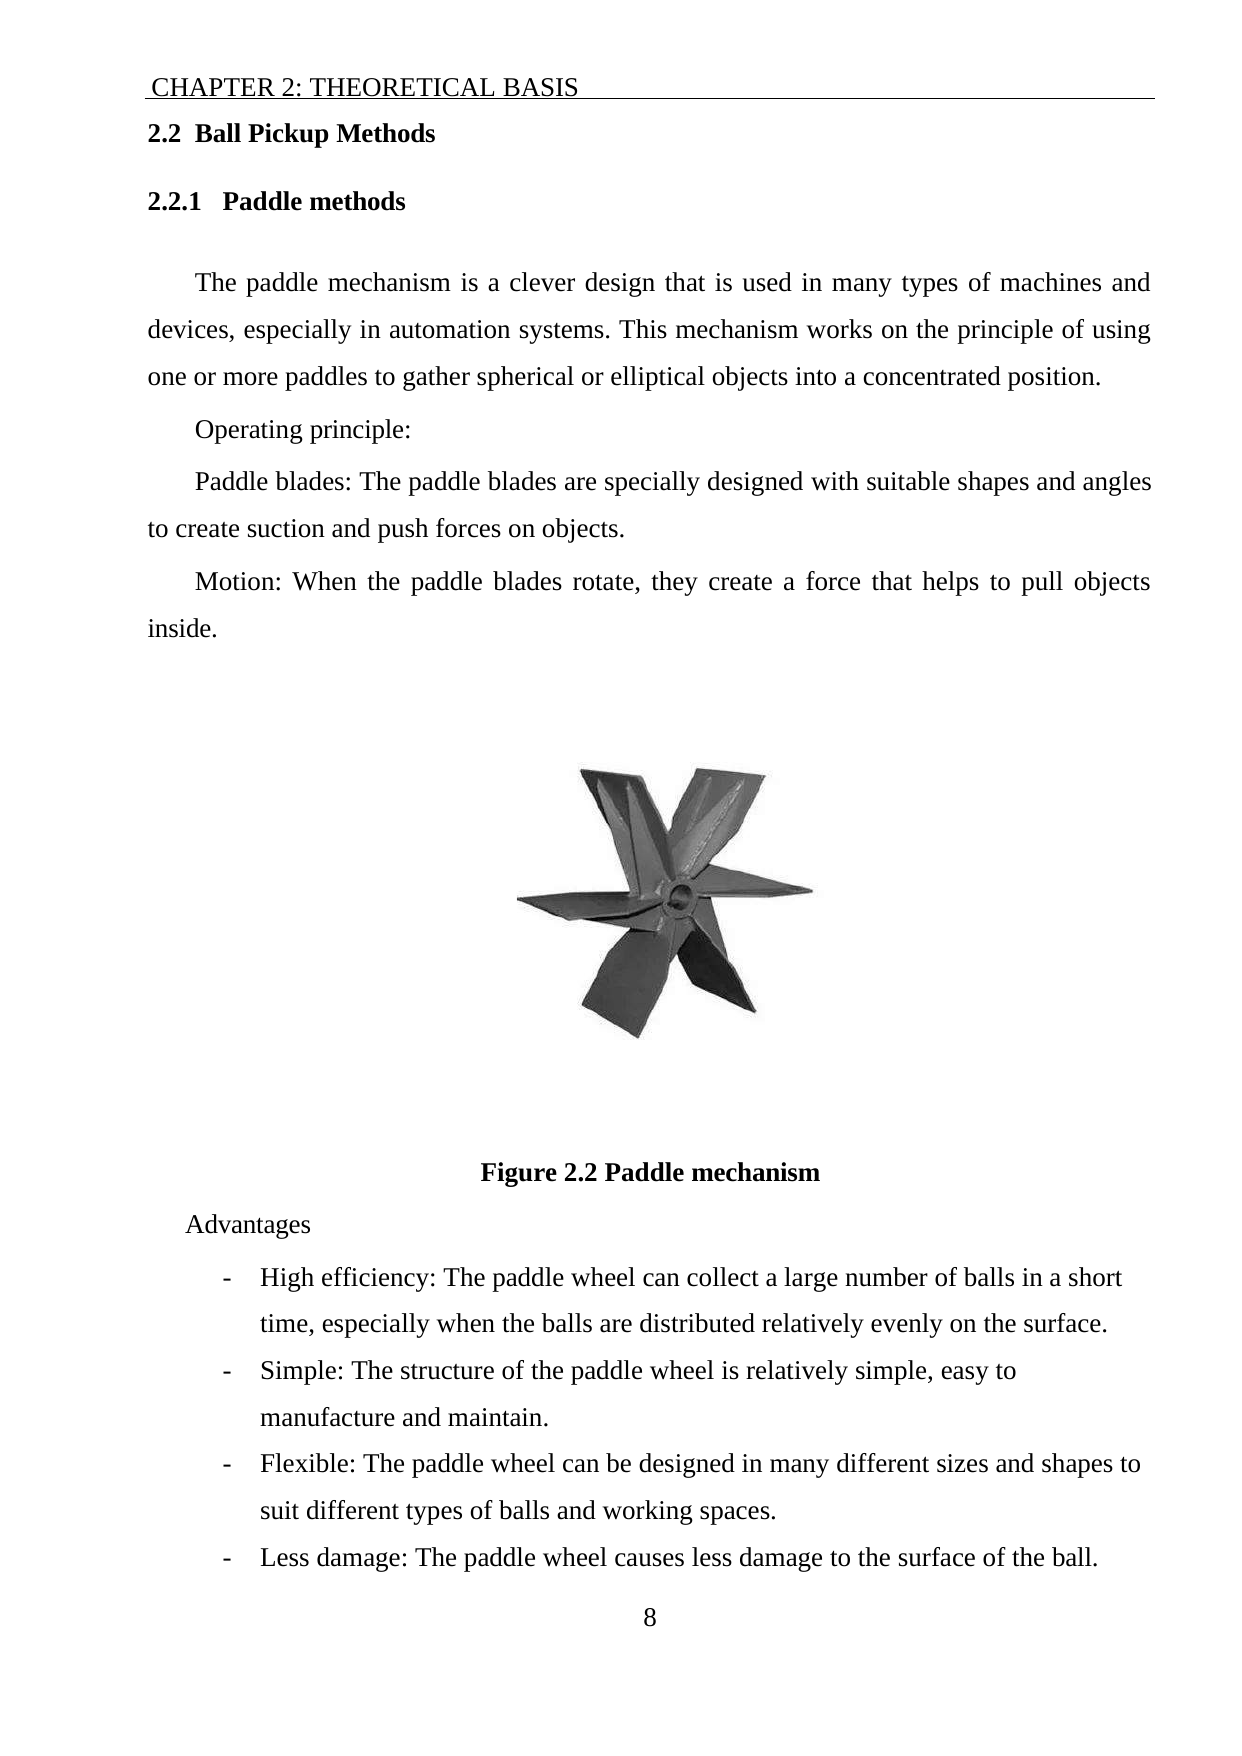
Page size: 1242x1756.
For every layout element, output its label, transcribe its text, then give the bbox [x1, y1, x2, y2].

picture [516, 762, 825, 1040]
list Simple: The structure of the paddle wheel is relatively simple, easy to manufacture and maintain. [222, 1354, 1153, 1432]
list Flexible: The paddle wheel can be designed in many different sizes and shapes to suit different types of balls and working spaces. [222, 1447, 1152, 1525]
subtitle Ball Pickup Methods [147, 117, 1167, 149]
text Paddle blades: The paddle blades are specially designed with suitable shapes and angles to create suction and push forces on objects. [147, 465, 1152, 543]
list Less damage: The paddle wheel causes less damage to the surface of the ball. [222, 1541, 1167, 1572]
subtitle Figure 2.2 Paddle mechanism [136, 1156, 1165, 1187]
list High efficiency: The paddle wheel can collect a large number of balls in a short time, especially when the balls are distributed relatively evenly on the surface. [222, 1261, 1152, 1338]
text Advantages [185, 1208, 1167, 1239]
text Motion: When the paddle blades rotate, they create a force that helps to pull objects inside. [147, 565, 1153, 643]
text The paddle mechanism is a clever design that is used in many types of machines and devices, especially in automation systems. This mechanism works on the principle of using one or more paddles to gather spherical or elliptical objects into a concentrated position. [147, 266, 1153, 391]
text Operating principle: [194, 413, 1167, 444]
subtitle Paddle methods [147, 185, 1167, 216]
